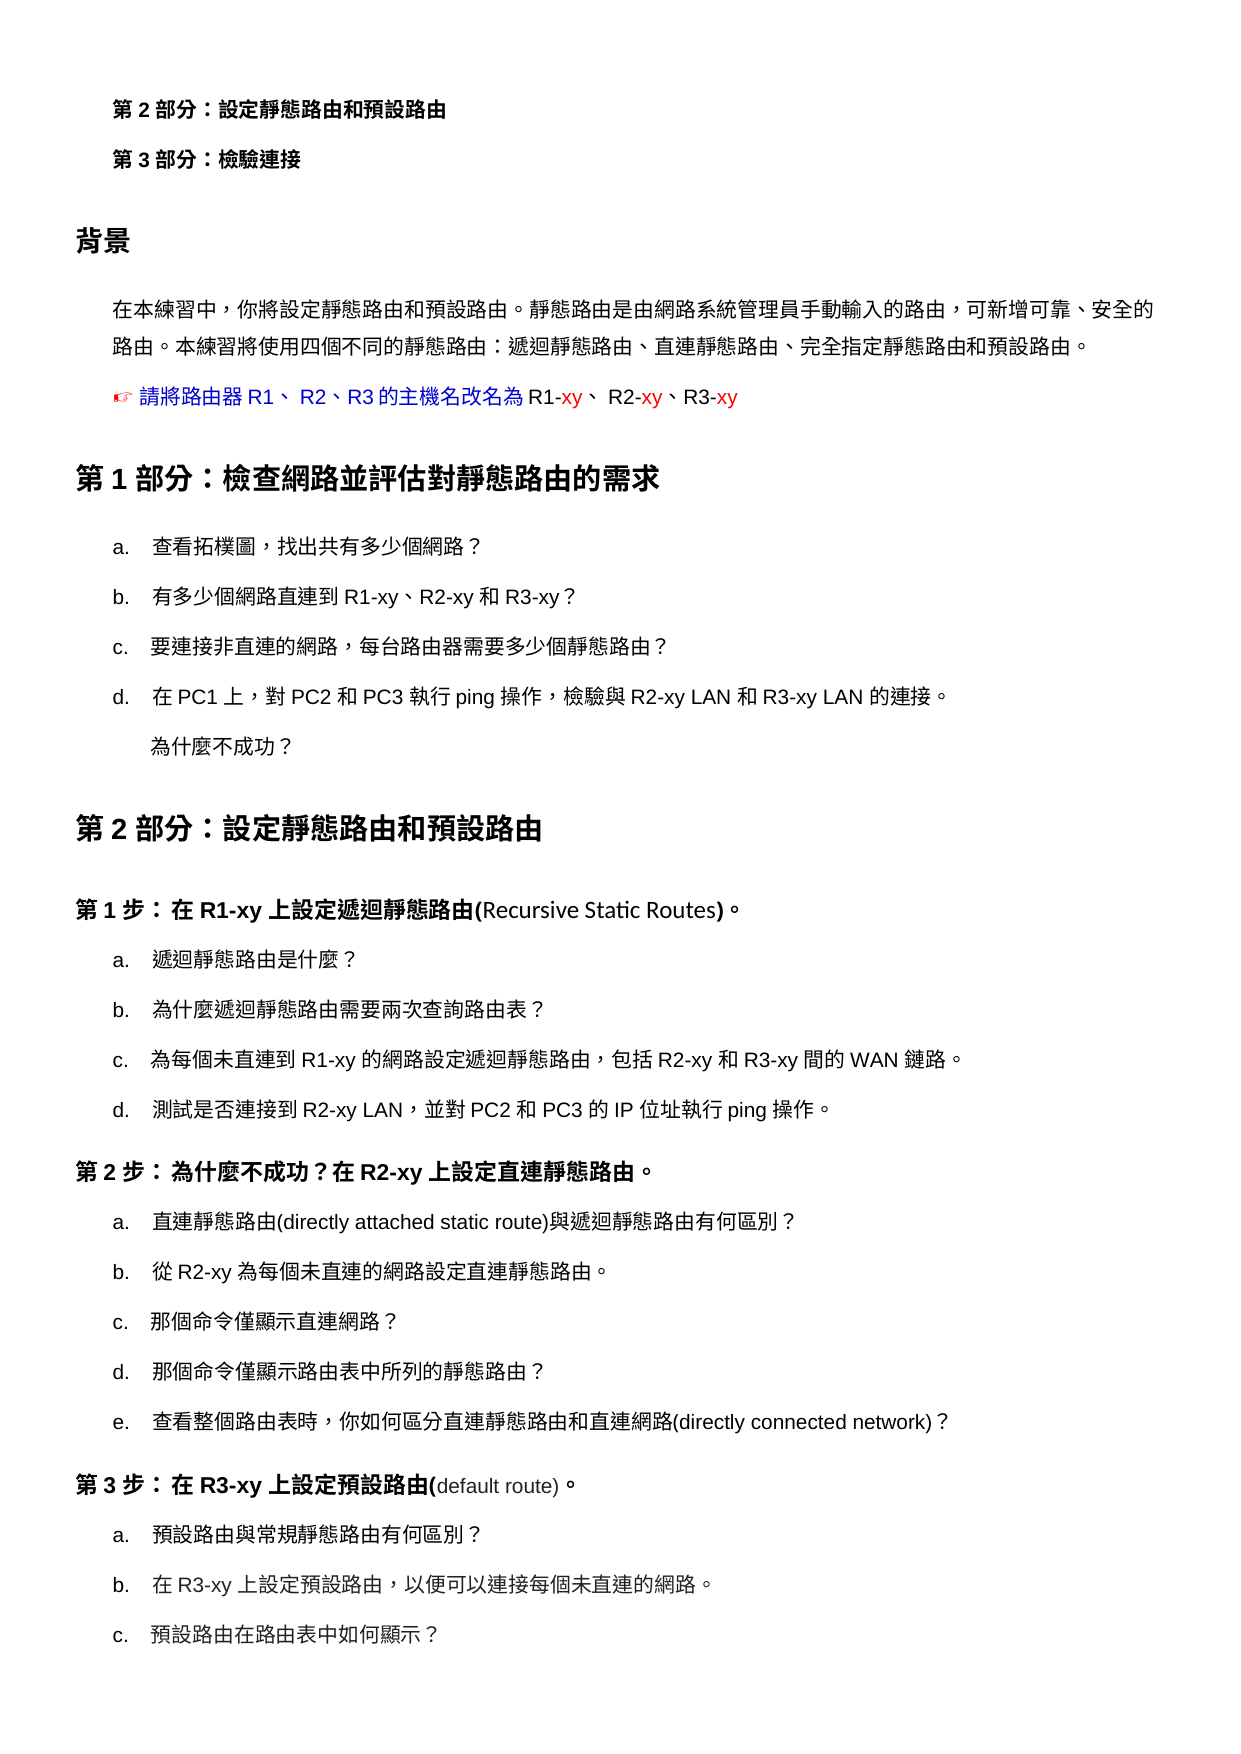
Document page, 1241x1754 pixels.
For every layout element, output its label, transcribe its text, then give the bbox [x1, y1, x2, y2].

text 背景 [75, 202, 1165, 277]
text a. 查看拓樸圖，找出共有多少個網路？ [112, 527, 1165, 564]
text 第 3 步： 在 R3-xy 上設定預設路由(default route)。 [75, 1464, 1165, 1502]
text c. 要連接非直連的網路，每台路由器需要多少個靜態路由？ [112, 627, 1165, 664]
text b. 為什麼遞迴靜態路由需要兩次查詢路由表？ [112, 989, 1165, 1027]
text c. 預設路由在路由表中如何顯示？ [112, 1614, 1165, 1652]
text c. 那個命令僅顯示直連網路？ [112, 1302, 1165, 1339]
text a. 預設路由與常規靜態路由有何區別？ [112, 1514, 1165, 1552]
text d. 在 PC1 上，對 PC2 和 PC3 執行 ping 操作，檢驗與 R2-xy LAN 和 R3-xy LAN 的連接。 [112, 677, 1165, 714]
text 在本練習中，你將設定靜態路由和預設路由。靜態路由是由網路系統管理員手動輸入的路由，可新增可靠、安全的路由。本練習將使用四個不同的靜態路由：遞迴靜態路由、直連靜態路由、完全指定靜態路由和預設路由。 [112, 289, 1165, 364]
text c. 為每個未直連到 R1-xy 的網路設定遞迴靜態路由，包括 R2-xy 和 R3-xy 間的 WAN 鏈路。 [112, 1039, 1165, 1077]
text 請將路由器R1、 R2、R3的主機名改名為R1-xy、 R2-xy、R3-xy [112, 377, 1165, 414]
text 第 2 步： 為什麼不成功？在 R2-xy 上設定直連靜態路由。 [75, 1152, 1165, 1189]
text e. 查看整個路由表時，你如何區分直連靜態路由和直連網路(directly connected network)？ [112, 1402, 1165, 1439]
text a. 遞迴靜態路由是什麼？ [112, 939, 1165, 977]
text 第 3 部分：檢驗連接 [112, 139, 1165, 177]
text 第 1 步： 在 R1-xy 上設定遞迴靜態路由(Recursive Static Routes)。 [75, 889, 1165, 927]
text 第 2 部分：設定靜態路由和預設路由 [75, 789, 1165, 864]
text d. 測試是否連接到 R2-xy LAN，並對 PC2 和 PC3 的 IP 位址執行 ping 操作。 [112, 1089, 1165, 1127]
text a. 直連靜態路由(directly attached static route)與遞迴靜態路由有何區別？ [112, 1202, 1165, 1239]
text 第 2 部分：設定靜態路由和預設路由 [112, 89, 1165, 127]
text b. 在 R3-xy 上設定預設路由，以便可以連接每個未直連的網路。 [112, 1564, 1165, 1602]
text b. 從 R2-xy 為每個未直連的網路設定直連靜態路由。 [112, 1252, 1165, 1289]
text 第 1 部分：檢查網路並評估對靜態路由的需求 [75, 439, 1165, 514]
text b. 有多少個網路直連到 R1-xy、R2-xy 和 R3-xy？ [112, 577, 1165, 614]
text d. 那個命令僅顯示路由表中所列的靜態路由？ [112, 1352, 1165, 1389]
text 為什麼不成功？ [150, 727, 1165, 764]
